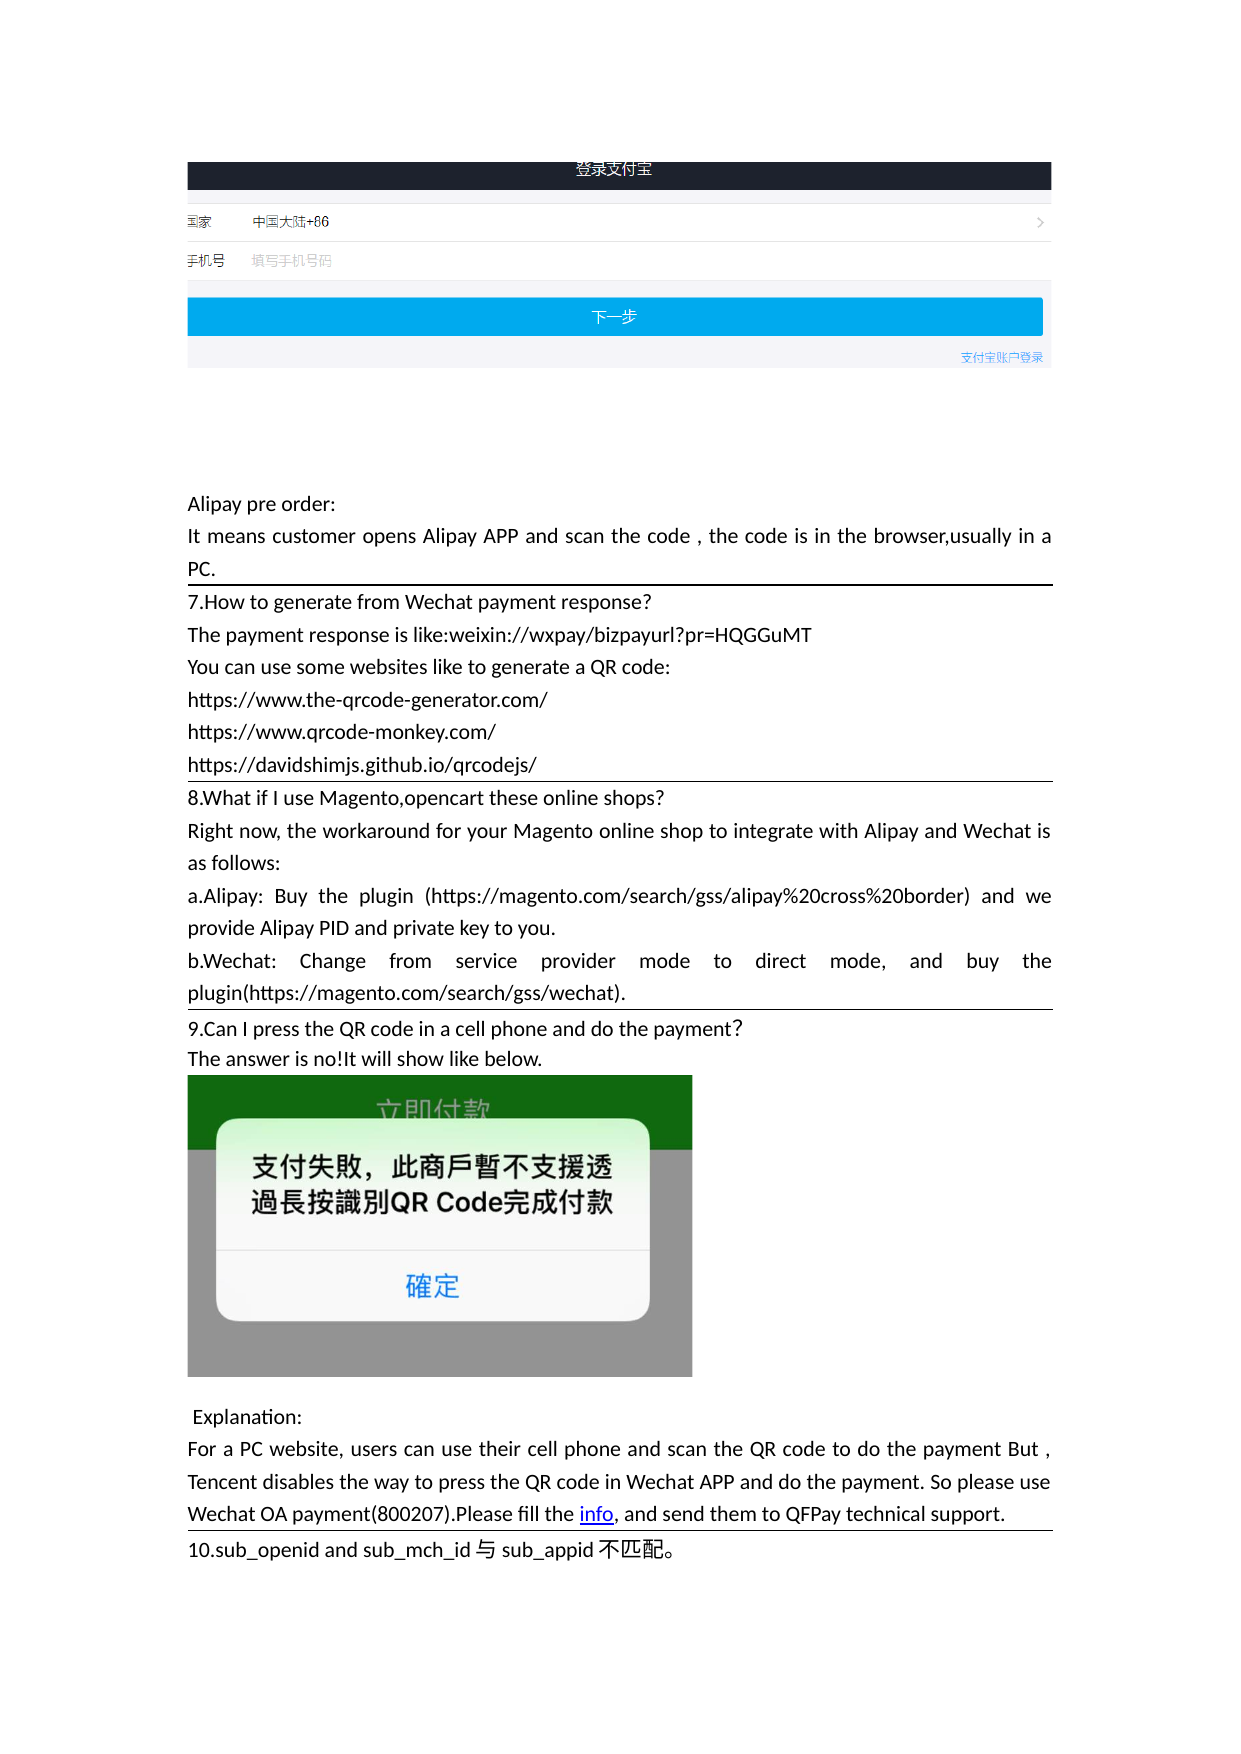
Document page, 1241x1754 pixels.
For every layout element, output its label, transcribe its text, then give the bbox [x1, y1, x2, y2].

text Explanation: [187, 1400, 1053, 1433]
text The payment response is like:weixin://wxpay/bizpayurl?pr=HQGGuMT [187, 618, 1053, 651]
text You can use some websites like to generate a QR code: [187, 651, 1053, 683]
text For a PC website, users can use their cell phone and scan the QR code to do the payment But , Tencent disables the way to press the QR code in Wechat APP and do the payment. So please use Wechat OA payment(800207).Please fill the info, and send them to QFPay technical support. [187, 1433, 1053, 1531]
text https://www.the-qrcode-generator.com/ [187, 683, 1053, 716]
picture [187, 162, 1052, 368]
text 7.How to generate from Wechat payment response? [187, 586, 1053, 618]
text It means customer opens Alipay APP and scan the code , the code is in the browser,usually in a PC. [187, 519, 1053, 586]
text Right now, the workaround for your Magento online shop to integrate with Alipay and Wechat is as follows: [187, 814, 1053, 879]
text b.Wechat: Change from service provider mode to direct mode, and buy the plugin(https://magento.com/search/gss/wechat). [187, 944, 1053, 1010]
text 10.sub_openid and sub_mch_id与sub_appid不匹配。 [187, 1531, 1053, 1564]
text 9.Can I press the QR code in a cell phone and do the payment？ [187, 1010, 1053, 1043]
text https://davidshimjs.github.io/qrcodejs/ [187, 748, 1053, 782]
text 8.What if I use Magento,opencart these online shops? [187, 782, 1053, 814]
text https://www.qrcode-monkey.com/ [187, 716, 1053, 748]
text a.Alipay: Buy the plugin (https://magento.com/search/gss/alipay%20cross%20border) and we provide Alipay PID and private key to you. [187, 879, 1053, 944]
text Alipay pre order: [187, 487, 1053, 519]
text The answer is no!It will show like below. [187, 1043, 1053, 1075]
picture [187, 1075, 693, 1377]
